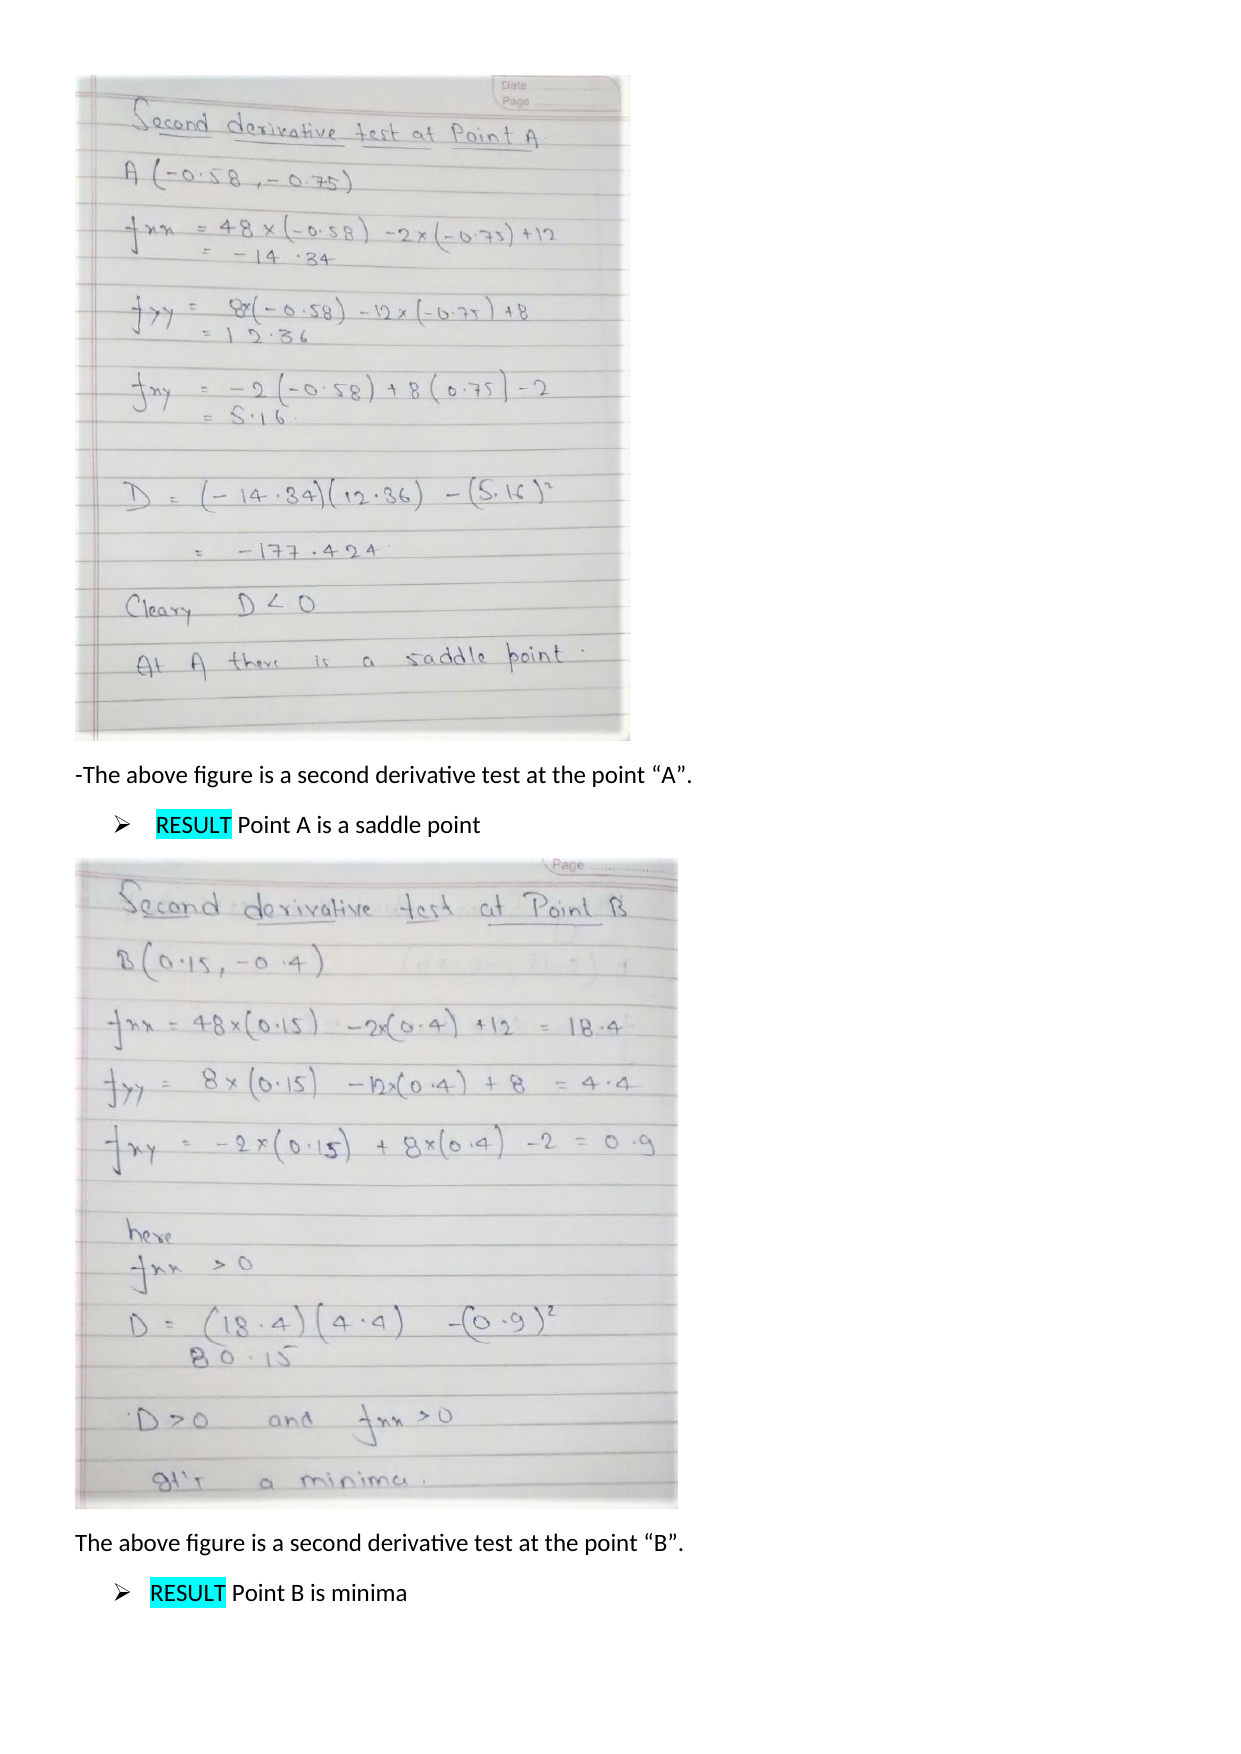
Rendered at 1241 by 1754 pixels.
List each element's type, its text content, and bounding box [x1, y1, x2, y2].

picture [75, 858, 678, 1509]
picture [75, 75, 631, 741]
list RESULT Point B is minima [226, 1577, 1165, 1608]
list RESULT Point A is a saddle point [232, 809, 1165, 839]
text The above figure is a second derivative test at the point “B”. [75, 1527, 1165, 1558]
text -The above figure is a second derivative test at the point “A”. [75, 759, 1165, 790]
